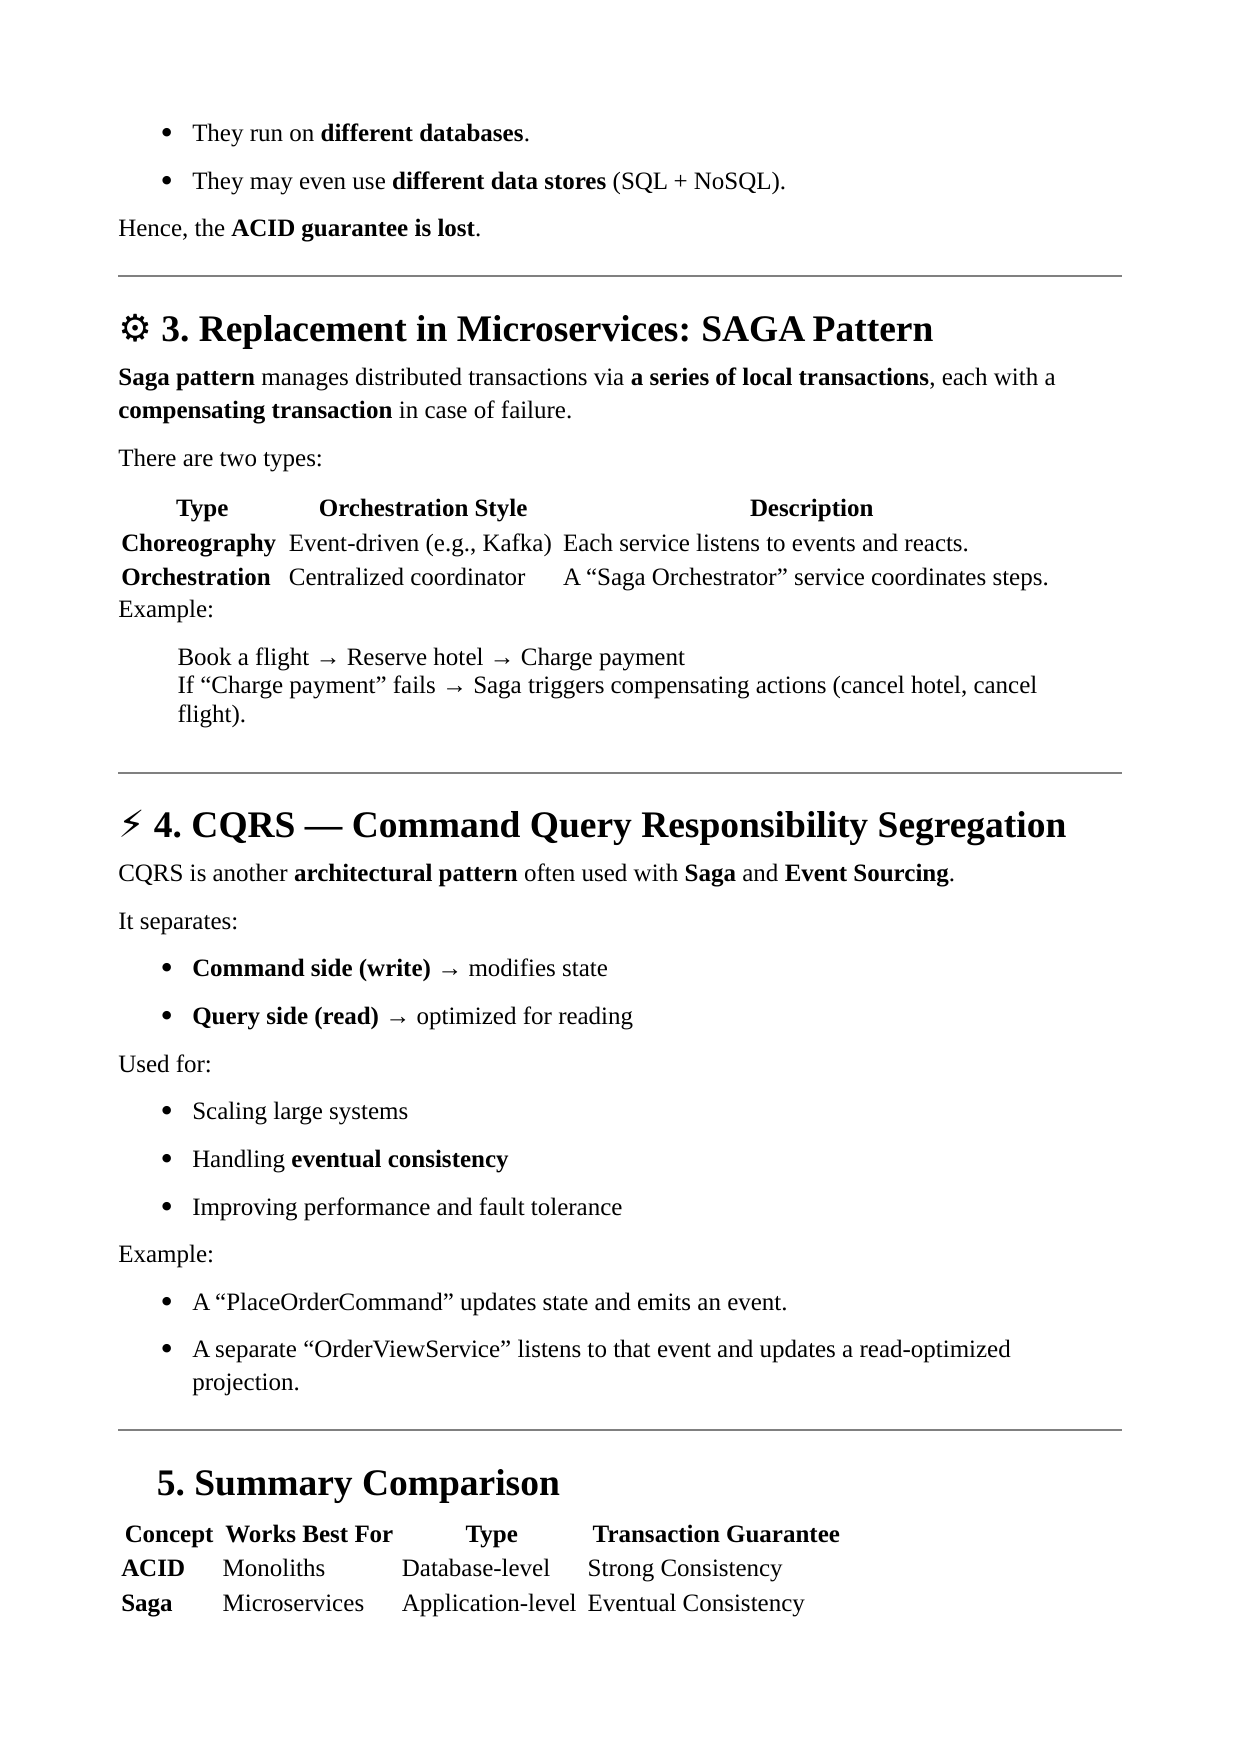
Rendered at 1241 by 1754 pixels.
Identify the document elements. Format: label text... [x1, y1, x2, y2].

text Book a flight → Reserve hotel → Charge payment If “Charge payment” fails → Saga triggers compensating actions (cancel hotel, cancel flight). [177, 642, 1063, 728]
list They run on different databases. [162, 118, 1122, 147]
table_cell A “Saga Orchestrator” service coordinates steps. [560, 559, 1063, 594]
table_header Type [118, 490, 286, 525]
table_cell Application-level [399, 1585, 584, 1620]
subtitle ⚙️ 3. Replacement in Microservices: SAGA Pattern [118, 306, 1122, 349]
text Example: [118, 594, 1122, 623]
table_cell Eventual Consistency [585, 1585, 848, 1620]
list Command side (write) → modifies state [162, 953, 1122, 982]
list A “PlaceOrderCommand” updates state and emits an event. [162, 1287, 1122, 1316]
table_cell ACID [118, 1551, 219, 1585]
list Handling eventual consistency [162, 1144, 1122, 1173]
table_header Transaction Guarantee [585, 1516, 848, 1551]
table_cell Choreography [118, 525, 286, 559]
table_cell Event-driven (e.g., Kafka) [286, 525, 560, 559]
list They may even use different data stores (SQL + NoSQL). [162, 166, 1122, 194]
table_header Description [560, 490, 1063, 525]
subtitle 🔁 5. Summary Comparison [118, 1460, 1122, 1503]
text Example: [118, 1239, 1122, 1268]
table_header Works Best For [220, 1516, 399, 1551]
table_header Orchestration Style [286, 490, 560, 525]
list Scaling large systems [162, 1096, 1122, 1125]
table_header Type [399, 1516, 584, 1551]
list Improving performance and fault tolerance [162, 1192, 1122, 1220]
table_cell Orchestration [118, 559, 286, 594]
table_header Concept [118, 1516, 219, 1551]
text There are two types: [118, 443, 1122, 471]
table_cell Strong Consistency [585, 1551, 848, 1585]
text It separates: [118, 906, 1122, 935]
text Saga pattern manages distributed transactions via a series of local transactions, each with a compensating transaction in case of failure. [118, 362, 1122, 424]
table_cell Centralized coordinator [286, 559, 560, 594]
table_cell Monoliths [220, 1551, 399, 1585]
table_cell Saga [118, 1585, 219, 1620]
table_cell Database-level [399, 1551, 584, 1585]
list A separate “OrderViewService” listens to that event and updates a read-optimized projection. [162, 1334, 1122, 1396]
text CQRS is another architectural pattern often used with Saga and Event Sourcing. [118, 858, 1122, 887]
subtitle ⚡ 4. CQRS — Command Query Responsibility Segregation [118, 803, 1122, 846]
table_cell Each service listens to events and reacts. [560, 525, 1063, 559]
text Hence, the ACID guarantee is lost. [118, 213, 1122, 242]
table_cell Microservices [220, 1585, 399, 1620]
list Query side (read) → optimized for reading [162, 1001, 1122, 1030]
text Used for: [118, 1049, 1122, 1077]
